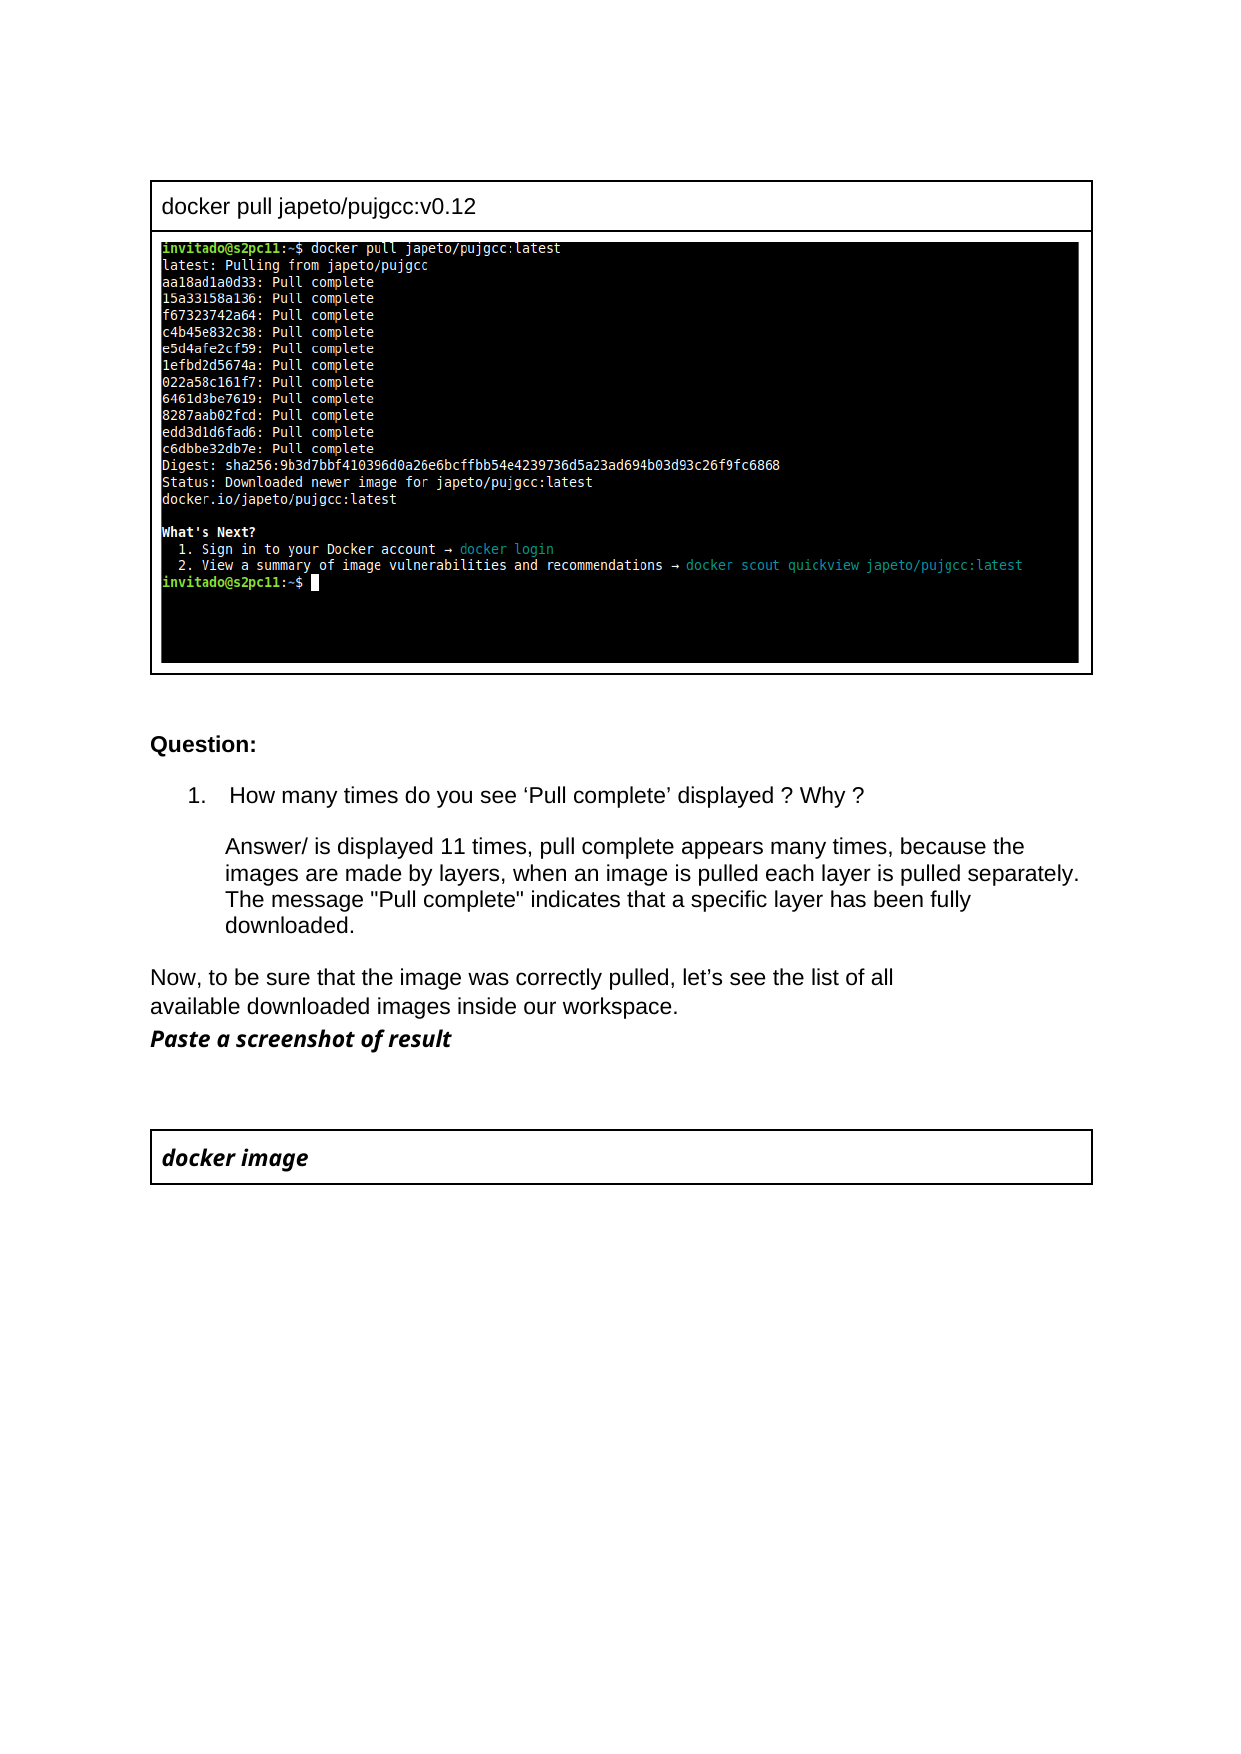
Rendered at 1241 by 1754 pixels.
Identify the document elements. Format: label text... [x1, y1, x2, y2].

text Question: [150, 731, 1090, 757]
table_cell [152, 232, 1091, 673]
list How many times do you see ‘Pull complete’ displayed ? Why ? [187, 782, 1090, 808]
text Now, to be sure that the image was correctly pulled, let’s see the list of all available downloaded images inside our workspace. [150, 964, 963, 1020]
text Answer/ is displayed 11 times, pull complete appears many times, because the images are made by layers, when an image is pulled each layer is pulled separately. The message "Pull complete" indicates that a specific layer has been fully downloaded. [225, 833, 1090, 939]
text Paste a screenshot of result [150, 1023, 963, 1054]
picture [161, 242, 1079, 663]
table_header docker image [152, 1131, 1091, 1183]
table_header docker pull japeto/pujgcc:v0.12 [152, 182, 1091, 229]
